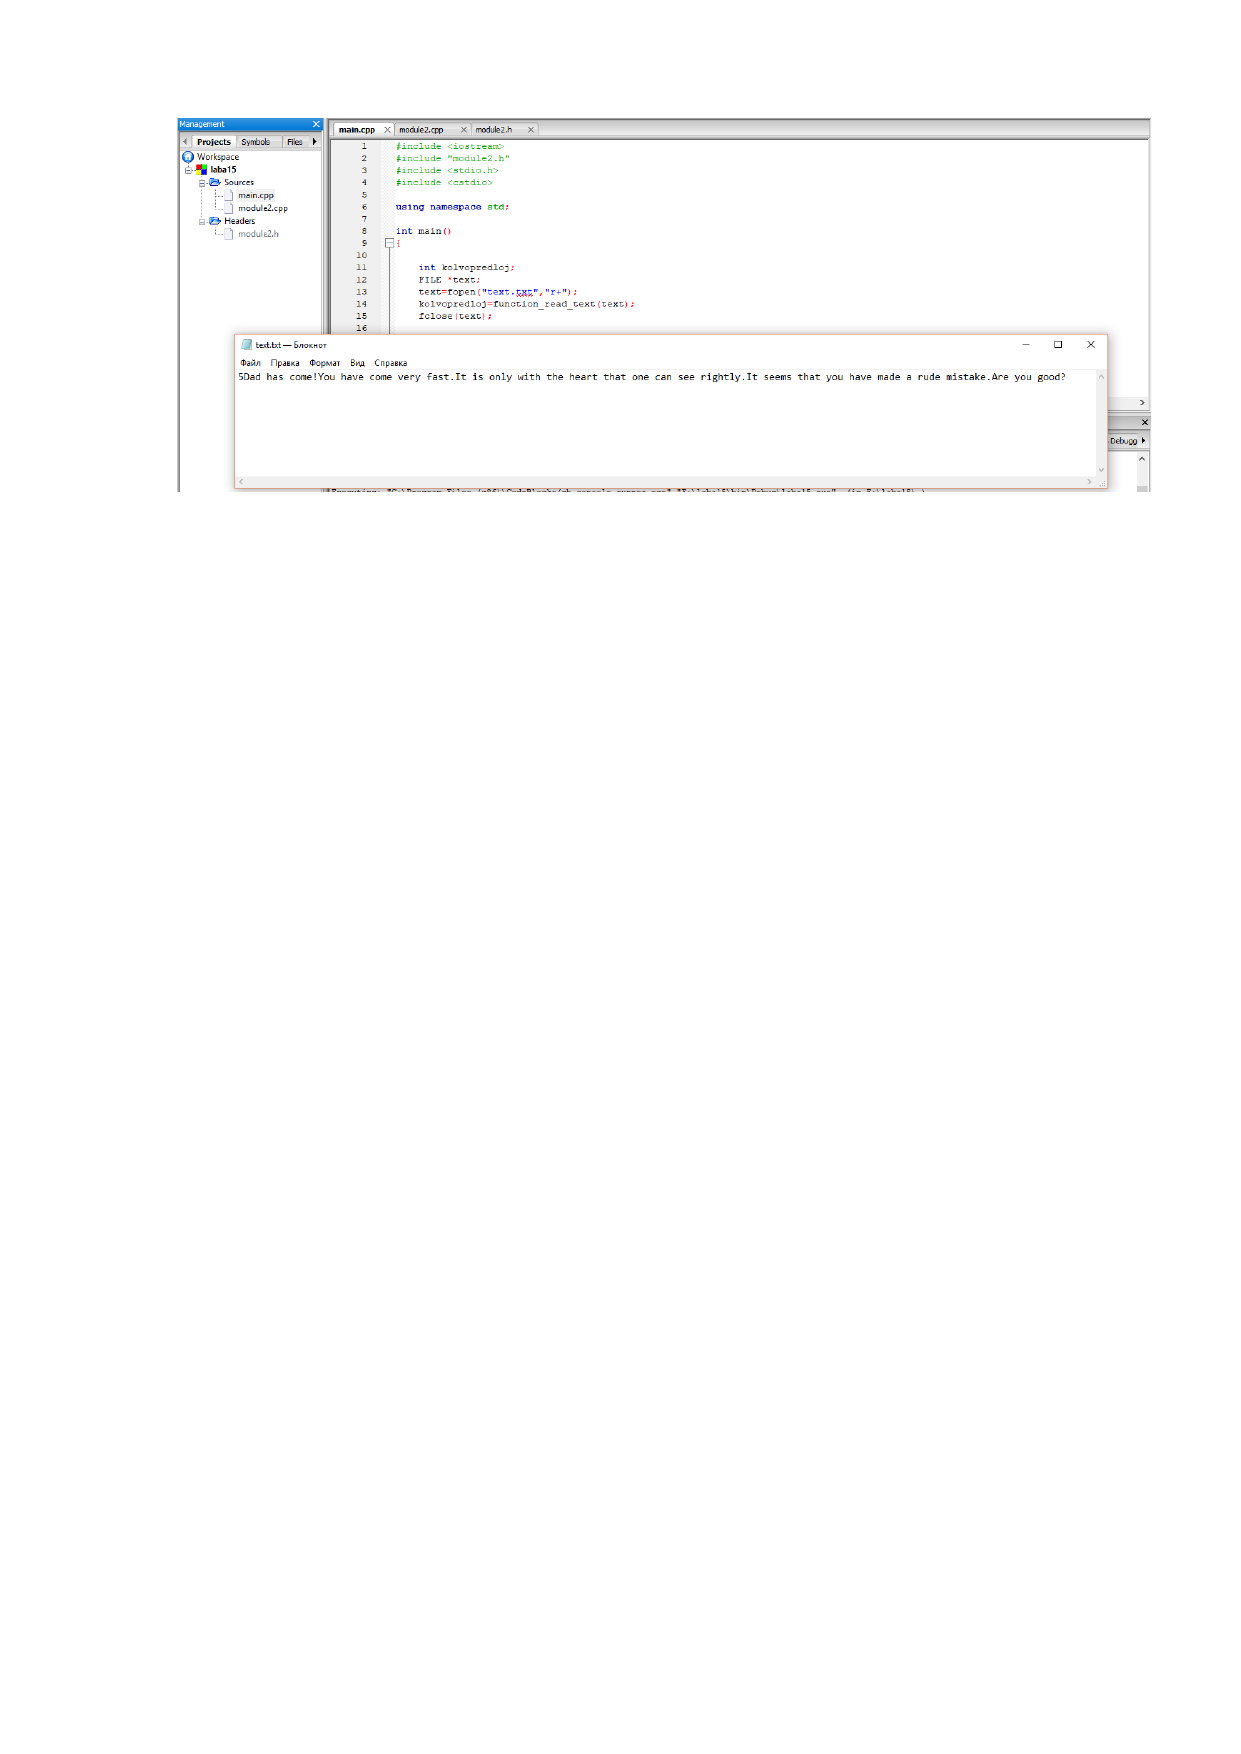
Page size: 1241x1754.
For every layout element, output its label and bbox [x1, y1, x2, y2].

picture [177, 118, 1152, 492]
